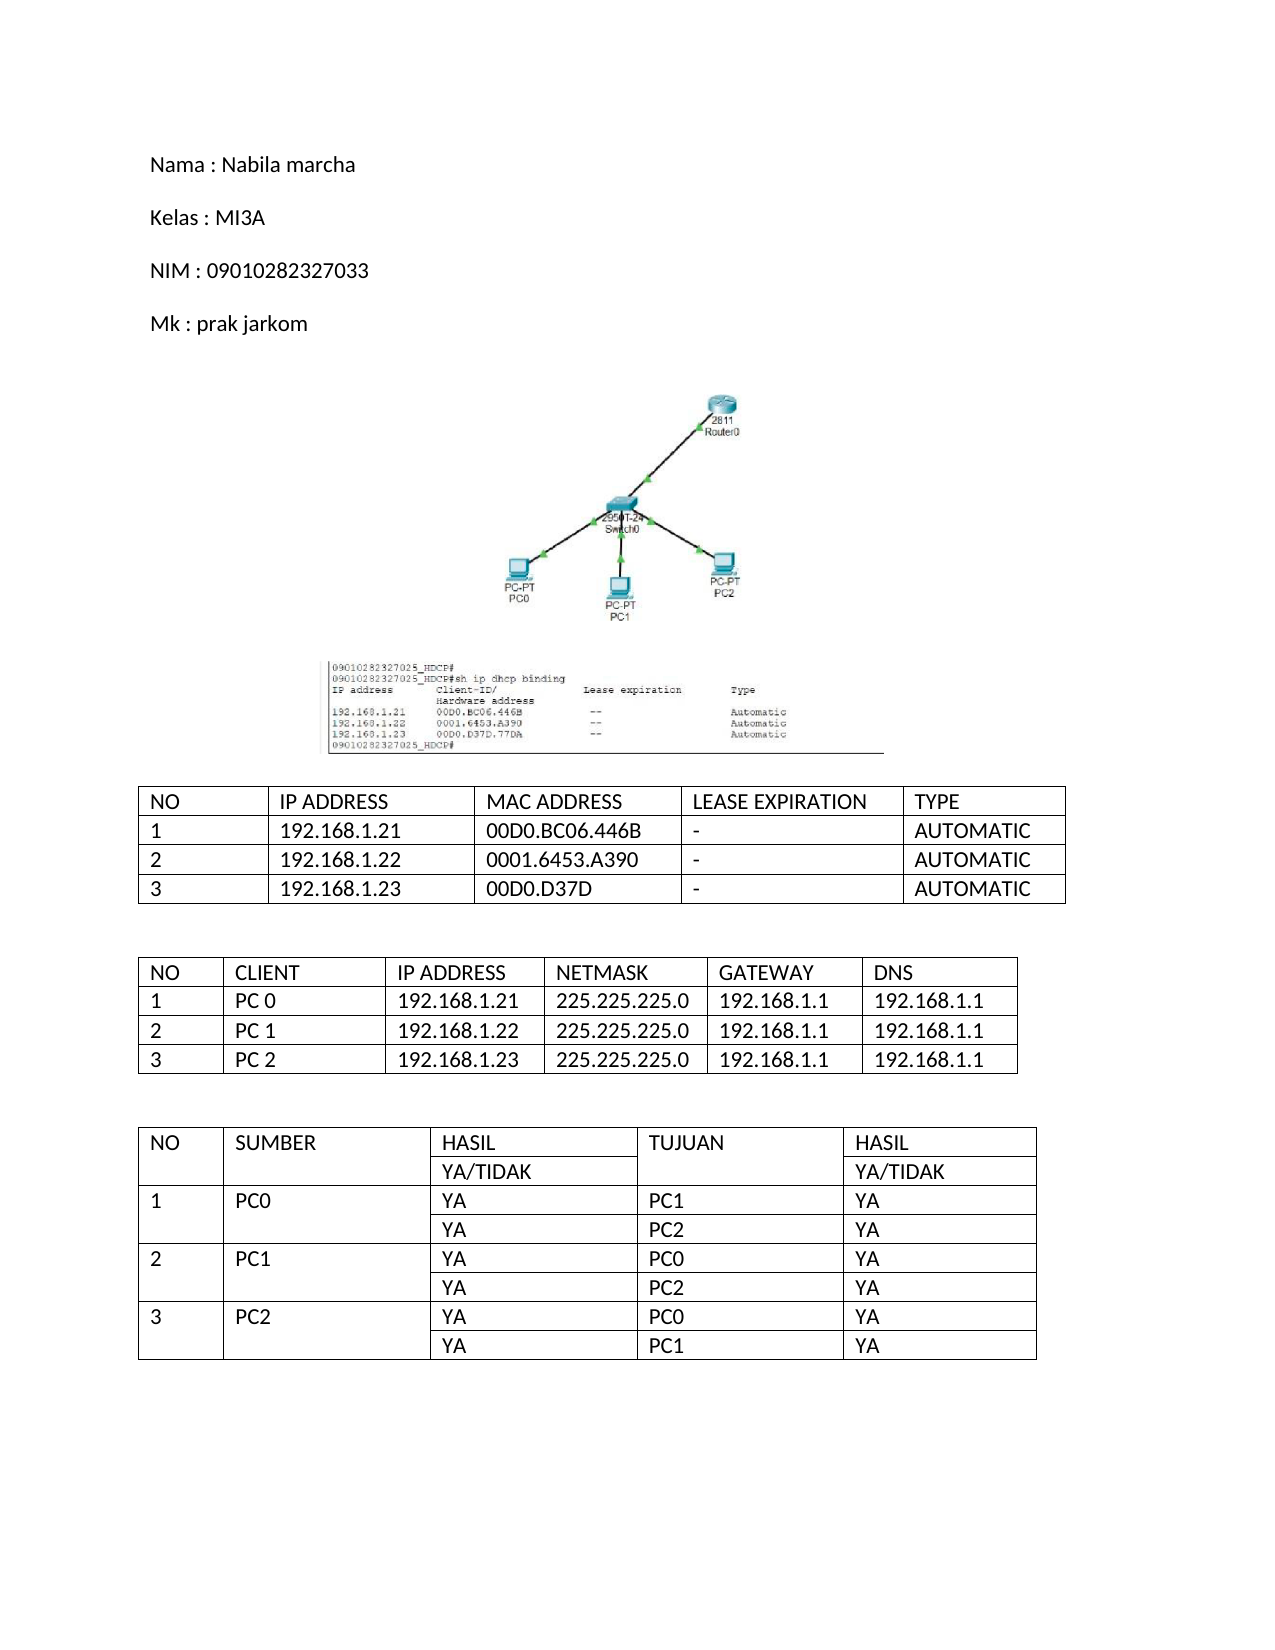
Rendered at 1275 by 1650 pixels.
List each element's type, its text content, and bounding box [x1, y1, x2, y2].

table_cell PC2 [224, 1302, 430, 1330]
table_header HASIL [431, 1128, 637, 1156]
table_header NO [139, 958, 223, 986]
picture [296, 352, 899, 766]
table_cell AUTOMATIC [904, 816, 1065, 844]
table_cell 192.168.1.21 [269, 816, 474, 844]
table_cell PC2 [638, 1215, 843, 1243]
table_cell 1 [139, 987, 223, 1015]
table_cell [224, 1156, 430, 1185]
table_header SUMBER [224, 1128, 430, 1156]
table_cell PC 1 [224, 1016, 385, 1044]
table_cell PC 0 [224, 987, 385, 1015]
table_cell YA/TIDAK [431, 1157, 637, 1185]
table_cell PC 2 [224, 1045, 385, 1073]
table_cell YA [844, 1302, 1036, 1330]
table_header TUJUAN [638, 1128, 843, 1156]
table_cell 192.168.1.23 [386, 1045, 544, 1073]
table_cell - [682, 845, 903, 873]
table_cell [224, 1214, 430, 1243]
table_cell 192.168.1.1 [708, 987, 862, 1015]
table_header IP ADDRESS [269, 787, 474, 815]
table_cell [139, 1330, 223, 1359]
table_cell [224, 1272, 430, 1301]
table_cell 00D0.D37D [475, 875, 681, 902]
table_cell 192.168.1.1 [708, 1016, 862, 1044]
table_cell YA [844, 1273, 1036, 1301]
table_cell PC1 [638, 1331, 843, 1359]
table_header MAC ADDRESS [475, 787, 681, 815]
table_cell PC2 [638, 1273, 843, 1301]
table_cell YA [844, 1331, 1036, 1359]
table_cell 192.168.1.1 [863, 987, 1017, 1015]
table_cell 0001.6453.A390 [475, 845, 681, 873]
table_cell [139, 1214, 223, 1243]
table_cell 192.168.1.22 [269, 845, 474, 873]
table_cell 3 [139, 875, 268, 902]
table_cell AUTOMATIC [904, 875, 1065, 902]
table_header DNS [863, 958, 1017, 986]
table_cell 192.168.1.1 [863, 1016, 1017, 1044]
table_cell 192.168.1.21 [386, 987, 544, 1015]
table_cell [139, 1272, 223, 1301]
table_header HASIL [844, 1128, 1036, 1156]
table_cell YA [431, 1215, 637, 1243]
text Nama : Nabila marcha [150, 150, 1125, 178]
table_cell [638, 1156, 843, 1185]
table_cell YA [431, 1331, 637, 1359]
table_cell - [682, 875, 903, 902]
table_cell PC0 [638, 1244, 843, 1272]
table_cell 192.168.1.23 [269, 875, 474, 902]
table_cell PC0 [638, 1302, 843, 1330]
text NIM : 09010282327033 [150, 256, 1125, 284]
table_cell 225.225.225.0 [545, 987, 707, 1015]
table_header NO [139, 1128, 223, 1156]
table_cell 192.168.1.1 [708, 1045, 862, 1073]
table_header NO [139, 787, 268, 815]
table_header LEASE EXPIRATION [682, 787, 903, 815]
table_header TYPE [904, 787, 1065, 815]
table_cell 1 [139, 1186, 223, 1214]
table_cell 225.225.225.0 [545, 1016, 707, 1044]
table_cell 3 [139, 1302, 223, 1330]
table_header CLIENT [224, 958, 385, 986]
table_cell YA [431, 1273, 637, 1301]
table_cell PC0 [224, 1186, 430, 1214]
table_cell 225.225.225.0 [545, 1045, 707, 1073]
table_header IP ADDRESS [386, 958, 544, 986]
table_cell 2 [139, 845, 268, 873]
table_cell 00D0.BC06.446B [475, 816, 681, 844]
table_cell [139, 1156, 223, 1185]
table_cell 2 [139, 1244, 223, 1272]
text Kelas : MI3A [150, 203, 1125, 231]
table_cell YA [431, 1186, 637, 1214]
table_cell 2 [139, 1016, 223, 1044]
table_cell 3 [139, 1045, 223, 1073]
table_cell PC1 [638, 1186, 843, 1214]
table_cell PC1 [224, 1244, 430, 1272]
table_cell YA [431, 1302, 637, 1330]
table_header NETMASK [545, 958, 707, 986]
table_cell AUTOMATIC [904, 845, 1065, 873]
table_cell YA [844, 1244, 1036, 1272]
table_cell 192.168.1.1 [863, 1045, 1017, 1073]
table_header GATEWAY [708, 958, 862, 986]
table_cell [224, 1330, 430, 1359]
table_cell YA [844, 1186, 1036, 1214]
table_cell YA [844, 1215, 1036, 1243]
table_cell 192.168.1.22 [386, 1016, 544, 1044]
table_cell YA [431, 1244, 637, 1272]
table_cell YA/TIDAK [844, 1157, 1036, 1185]
table_cell - [682, 816, 903, 844]
text Mk : prak jarkom [150, 309, 1125, 337]
table_cell 1 [139, 816, 268, 844]
